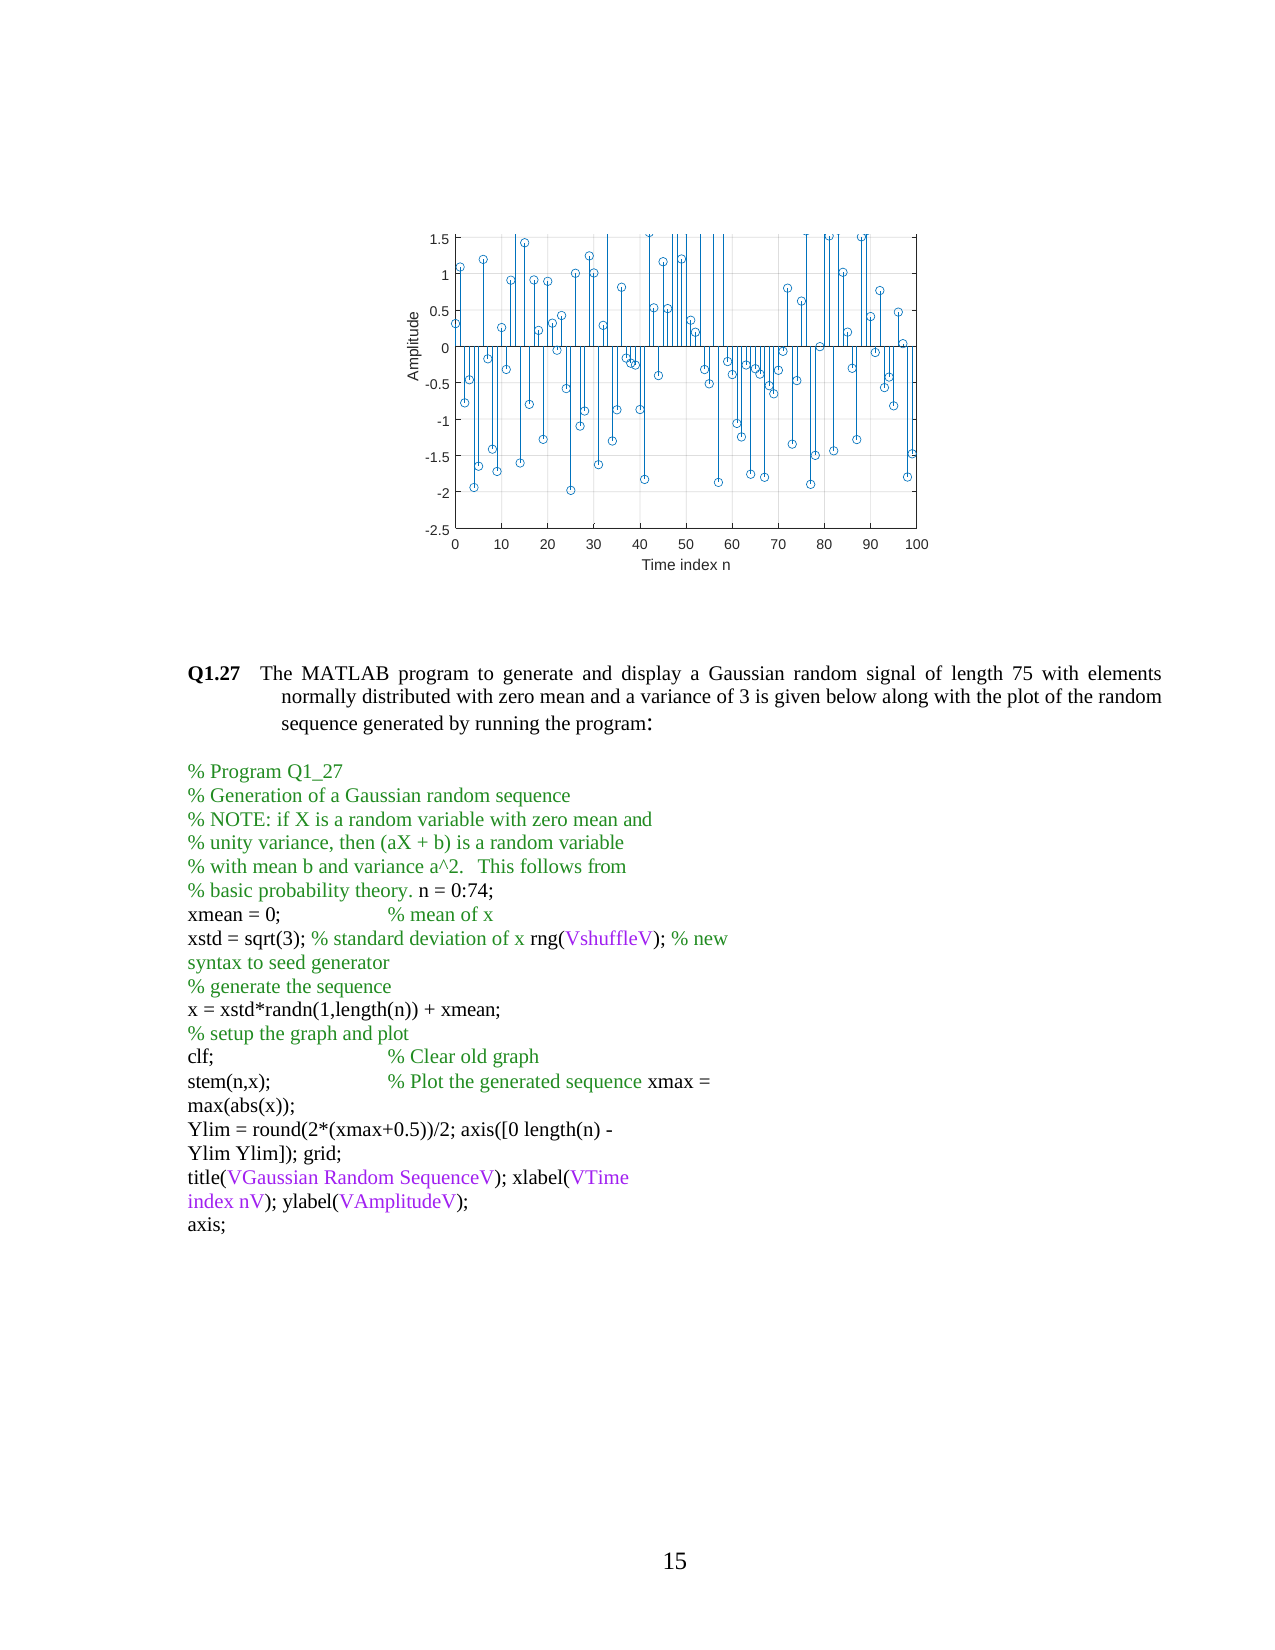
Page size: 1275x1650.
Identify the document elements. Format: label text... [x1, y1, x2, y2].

text % NOTE: if X is a random variable with zero mean and [187, 807, 1175, 831]
text axis; [187, 1213, 1175, 1237]
text % basic probability theory. n = 0:74; [187, 878, 531, 902]
text xstd = sqrt(3); % standard deviation of x rng(VshuffleV); % new syntax to seed generator [187, 926, 767, 974]
text title(VGaussian Random SequenceV); xlabel(VTime index nV); ylabel(VAmplitudeV); [187, 1165, 679, 1213]
text Q1.27 The MATLAB program to generate and display a Gaussian random signal of length 75 with elements normally distributed with zero mean and a variance of 3 is given below along with the plot of the random sequence generated by running the program: [187, 662, 1163, 736]
text x = xstd*randn(1,length(n)) + xmean; [187, 998, 1175, 1021]
text % with mean b and variance a^2. This follows from [187, 854, 1175, 878]
text stem(n,x); % Plot the generated sequence xmax = max(abs(x)); [187, 1069, 750, 1117]
text % setup the graph and plot [187, 1021, 1175, 1045]
text clf; % Clear old graph [187, 1045, 1175, 1069]
text % Generation of a Gaussian random sequence [187, 784, 1175, 807]
text % unity variance, then (aX + b) is a random variable [187, 831, 1175, 854]
text % generate the sequence [187, 974, 1175, 998]
text xmean = 0; % mean of x [187, 902, 1175, 926]
text Ylim = round(2*(xmax+0.5))/2; axis([0 length(n) -Ylim Ylim]); grid; [187, 1117, 617, 1165]
text % Program Q1_27 [187, 759, 1175, 783]
